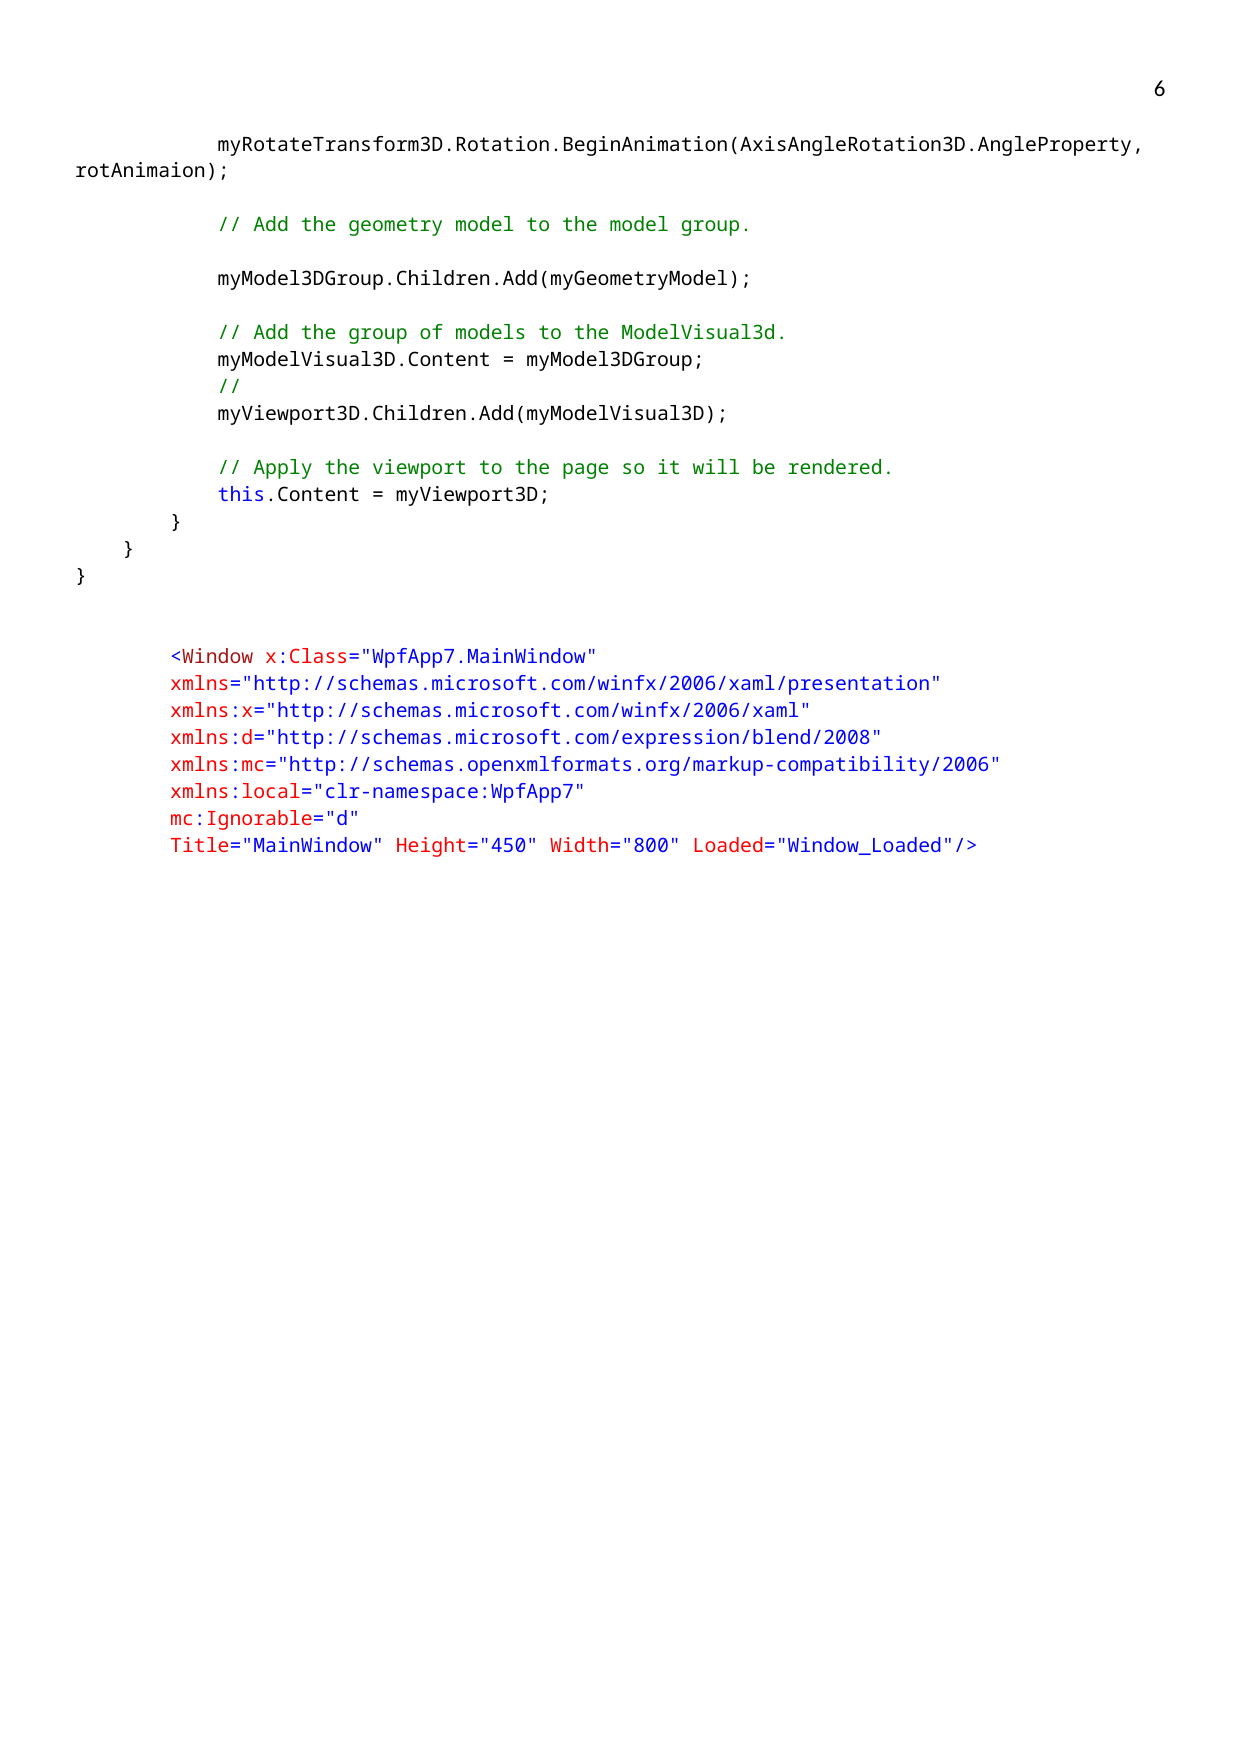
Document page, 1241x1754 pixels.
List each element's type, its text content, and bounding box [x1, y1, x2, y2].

text myModel3DGroup.Children.Add(myGeometryModel); [75, 265, 1165, 292]
text // Add the group of models to the ModelVisual3d. [75, 319, 1165, 346]
text // Add the geometry model to the model group. [75, 211, 1165, 238]
text myViewport3D.Children.Add(myModelVisual3D); [75, 399, 1165, 427]
text this.Content = myViewport3D; [75, 481, 1165, 507]
text Title="MainWindow" Height="450" Width="800" Loaded="Window_Loaded"/> [75, 831, 1165, 858]
text xmlns:mc="http://schemas.openxmlformats.org/markup-compatibility/2006" [75, 750, 1165, 777]
text myModelVisual3D.Content = myModel3DGroup; [75, 346, 1165, 373]
text xmlns="http://schemas.microsoft.com/winfx/2006/xaml/presentation" [75, 669, 1165, 696]
text xmlns:local="clr-namespace:WpfApp7" [75, 777, 1165, 804]
text myRotateTransform3D.Rotation.BeginAnimation(AxisAngleRotation3D.AngleProperty, rotAnimaion); [75, 130, 1165, 184]
text <Window x:Class="WpfApp7.MainWindow" [75, 642, 1165, 669]
text // [75, 373, 1165, 399]
text // Apply the viewport to the page so it will be rendered. [75, 453, 1165, 481]
text xmlns:d="http://schemas.microsoft.com/expression/blend/2008" [75, 723, 1165, 750]
text mc:Ignorable="d" [75, 804, 1165, 831]
text } [75, 534, 1165, 561]
text } [75, 507, 1165, 534]
text } [75, 561, 1165, 588]
text xmlns:x="http://schemas.microsoft.com/winfx/2006/xaml" [75, 696, 1165, 723]
